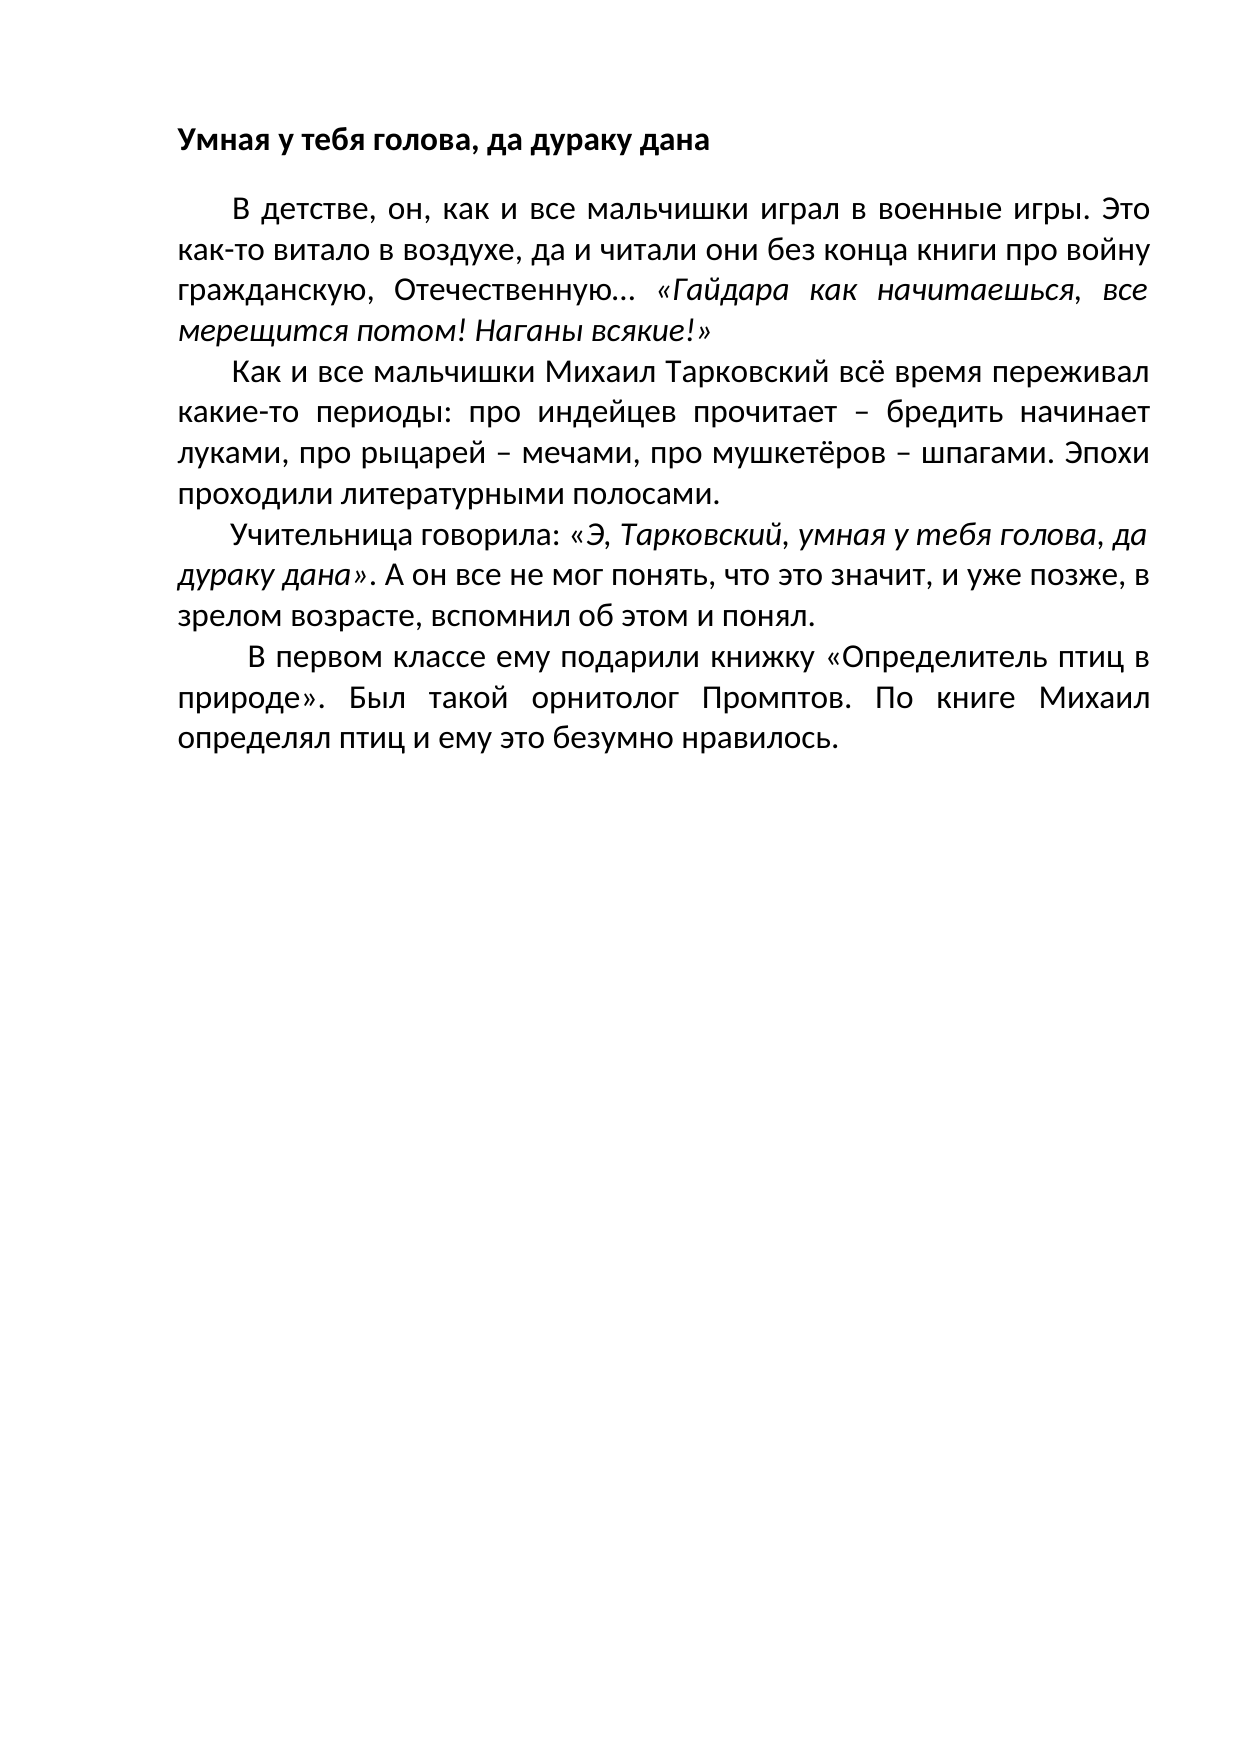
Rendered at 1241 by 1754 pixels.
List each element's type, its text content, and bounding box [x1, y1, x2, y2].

text Учительница говорила: «Э, Тарковский, умная у тебя голова, да дураку дана». А он все не мог понять, что это значит, и уже позже, в зрелом возрасте, вспомнил об этом и понял. [177, 513, 1152, 635]
text В первом классе ему подарили книжку «Определитель птиц в природе». Был такой орнитолог Промптов. По книге Михаил определял птиц и ему это безумно нравилось. [177, 635, 1152, 757]
text Как и все мальчишки Михаил Тарковский всё время переживал какие-то периоды: про индейцев прочитает – бредить начинает луками, про рыцарей – мечами, про мушкетёров – шпагами. Эпохи проходили литературными полосами. [177, 350, 1152, 513]
text В детстве, он, как и все мальчишки играл в военные игры. Это как-то витало в воздухе, да и читали они без конца книги про войну гражданскую, Отечественную… «Гайдара как начитаешься, все мерещится потом! Наганы всякие!» [177, 187, 1152, 350]
text Умная у тебя голова, да дураку дана [177, 118, 1152, 159]
